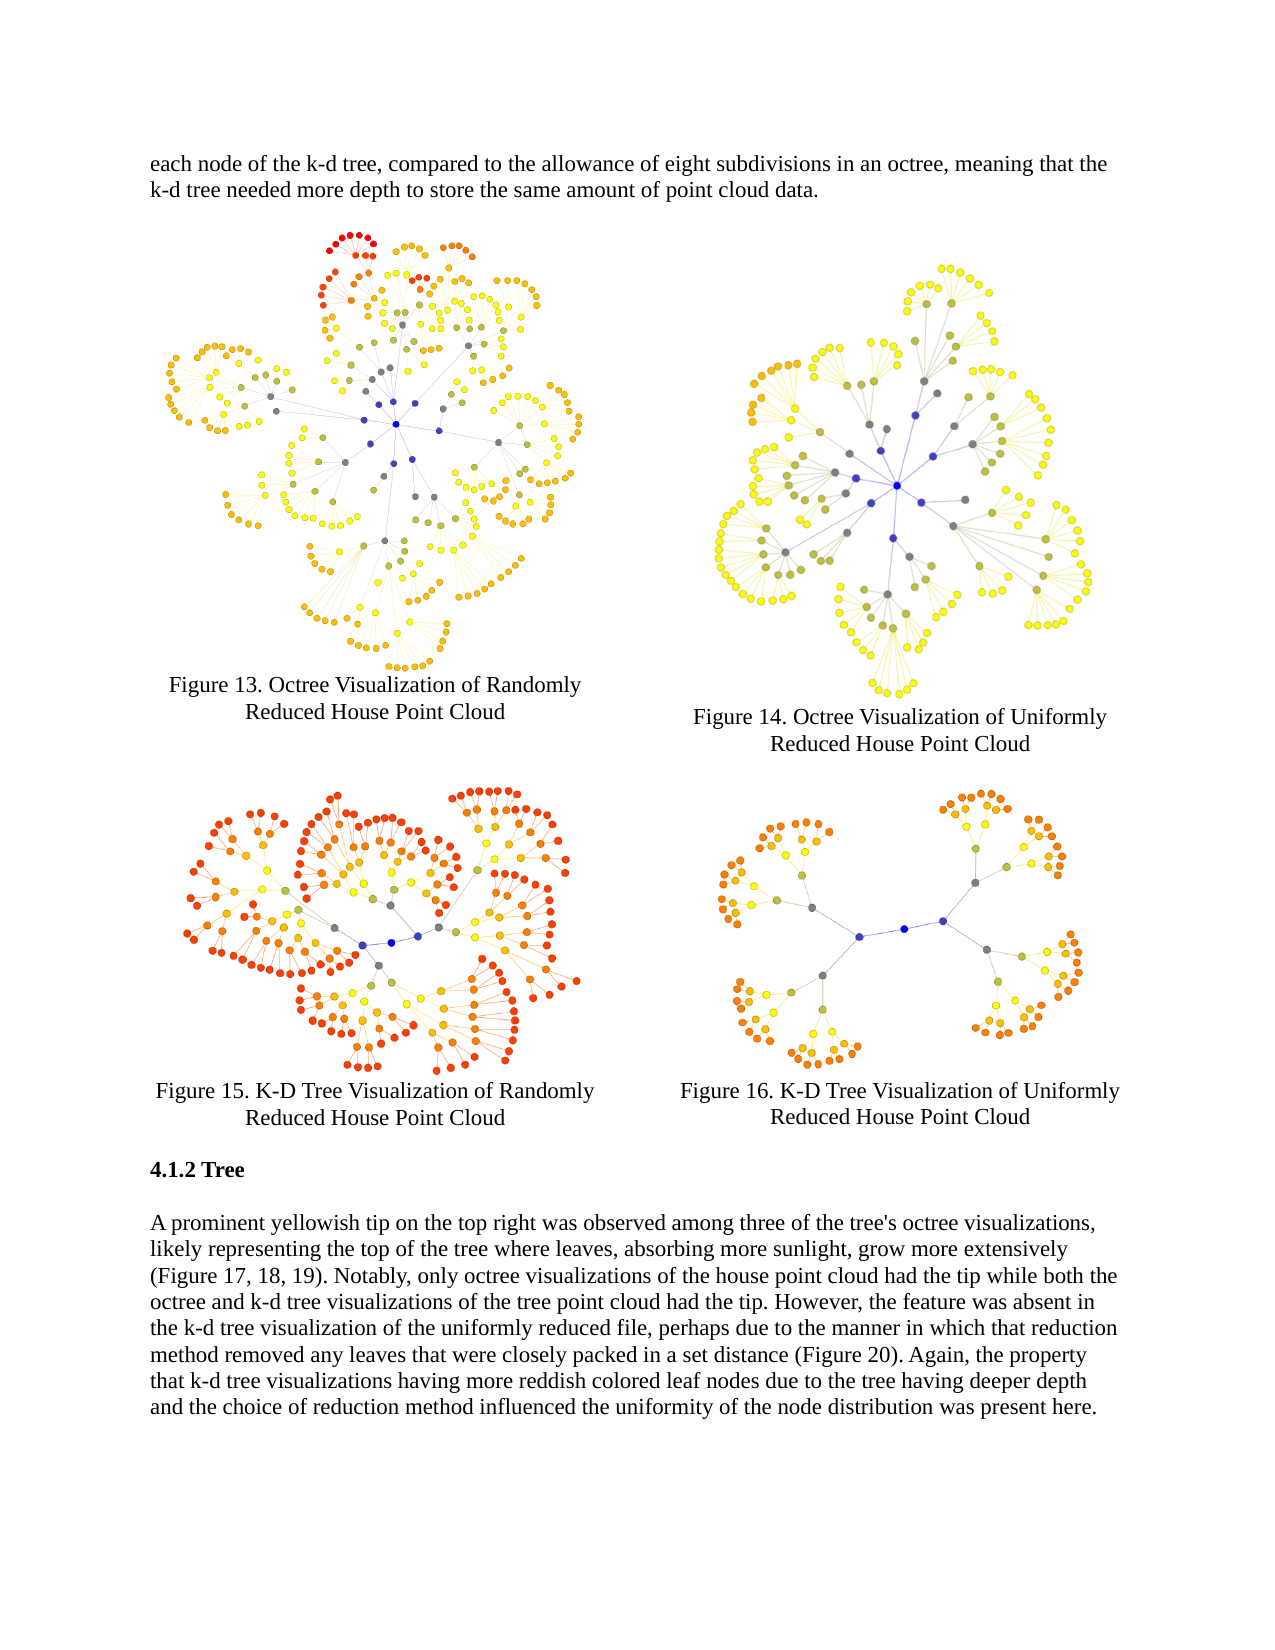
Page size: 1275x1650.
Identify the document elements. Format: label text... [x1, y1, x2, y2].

text Figure 15. K-D Tree Visualization of Randomly Reduced House Point Cloud [150, 1077, 600, 1130]
text Figure 16. K-D Tree Visualization of Uniformly Reduced House Point Cloud [675, 1077, 1125, 1130]
picture [712, 261, 1093, 704]
picture [157, 229, 593, 672]
picture [703, 782, 1097, 1078]
text A prominent yellowish tip on the top right was observed among three of the tree's octree visualizations, likely representing the top of the tree where leaves, absorbing more sunlight, grow more extensively (Figure 17, 18, 19). Notably, only octree visualizations of the house point cloud had the tip while both the octree and k-d tree visualizations of the tree point cloud had the tip. However, the feature was absent in the k-d tree visualization of the uniformly reduced file, perhaps due to the manner in which that reduction method removed any leaves that were closely packed in a set distance (Figure 20). Again, the property that k-d tree visualizations having more reddish colored leaf nodes due to the tree having deeper depth and the choice of reduction method influenced the uniformity of the node distribution was present here. [150, 1209, 1125, 1420]
text 4.1.2 Tree [150, 1156, 1125, 1183]
text Figure 13. Octree Visualization of Randomly Reduced House Point Cloud [150, 672, 600, 724]
text Figure 14. Octree Visualization of Uniformly Reduced House Point Cloud [675, 703, 1125, 756]
picture [167, 782, 583, 1078]
